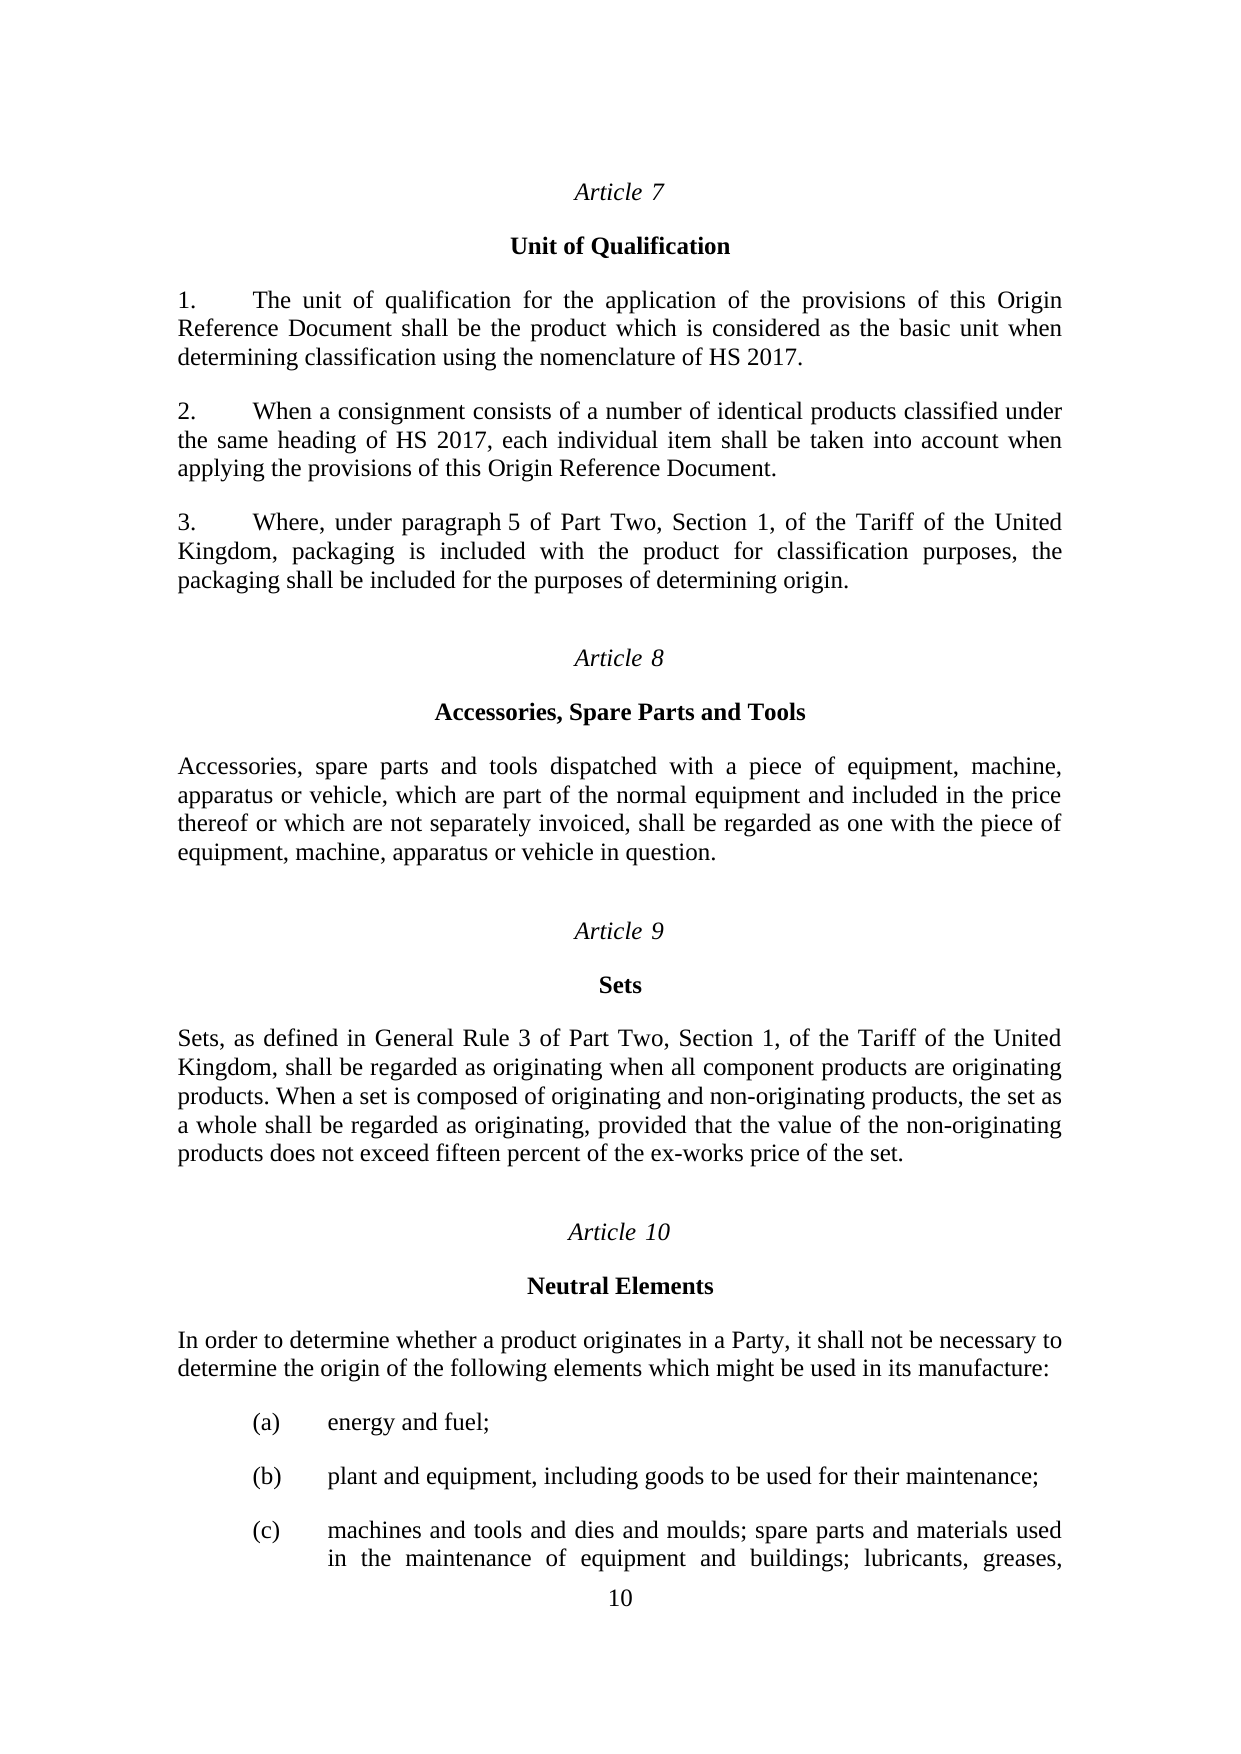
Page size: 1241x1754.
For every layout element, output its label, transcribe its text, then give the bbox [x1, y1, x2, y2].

text 3. Where, under paragraph 5 of Part Two, Section 1, of the Tariff of the United Kingdom, packaging is included with the product for classification purposes, the packaging shall be included for the purposes of determining origin. [177, 507, 1063, 593]
text Sets, as defined in General Rule 3 of Part Two, Section 1, of the Tariff of the United Kingdom, shall be regarded as originating when all component products are originating products. When a set is composed of originating and non-originating products, the set as a whole shall be regarded as originating, provided that the value of the non-originating products does not exceed fifteen percent of the ex-works price of the set. [177, 1023, 1063, 1167]
text (a) energy and fuel; [252, 1407, 1063, 1436]
text In order to determine whether a product originates in a Party, it shall not be necessary to determine the origin of the following elements which might be used in its manufacture: [177, 1325, 1063, 1382]
text Article 7 [177, 177, 1063, 206]
text (b) plant and equipment, including goods to be used for their maintenance; [252, 1461, 1063, 1490]
text Article 8 [177, 643, 1063, 672]
text Accessories, spare parts and tools dispatched with a piece of equipment, machine, apparatus or vehicle, which are part of the normal equipment and included in the price thereof or which are not separately invoiced, shall be regarded as one with the piece of equipment, machine, apparatus or vehicle in question. [177, 751, 1063, 866]
text 1. The unit of qualification for the application of the provisions of this Origin Reference Document shall be the product which is considered as the basic unit when determining classification using the nomenclature of HS 2017. [177, 285, 1063, 371]
text 2. When a consignment consists of a number of identical products classified under the same heading of HS 2017, each individual item shall be taken into account when applying the provisions of this Origin Reference Document. [177, 396, 1063, 482]
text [252, 1515, 1063, 1572]
title Sets [177, 970, 1063, 998]
text Article 10 [177, 1217, 1063, 1246]
title Unit of Qualification [177, 231, 1063, 260]
title Neutral Elements [177, 1271, 1063, 1300]
title Accessories, Spare Parts and Tools [177, 697, 1063, 726]
text Article 9 [177, 916, 1063, 945]
